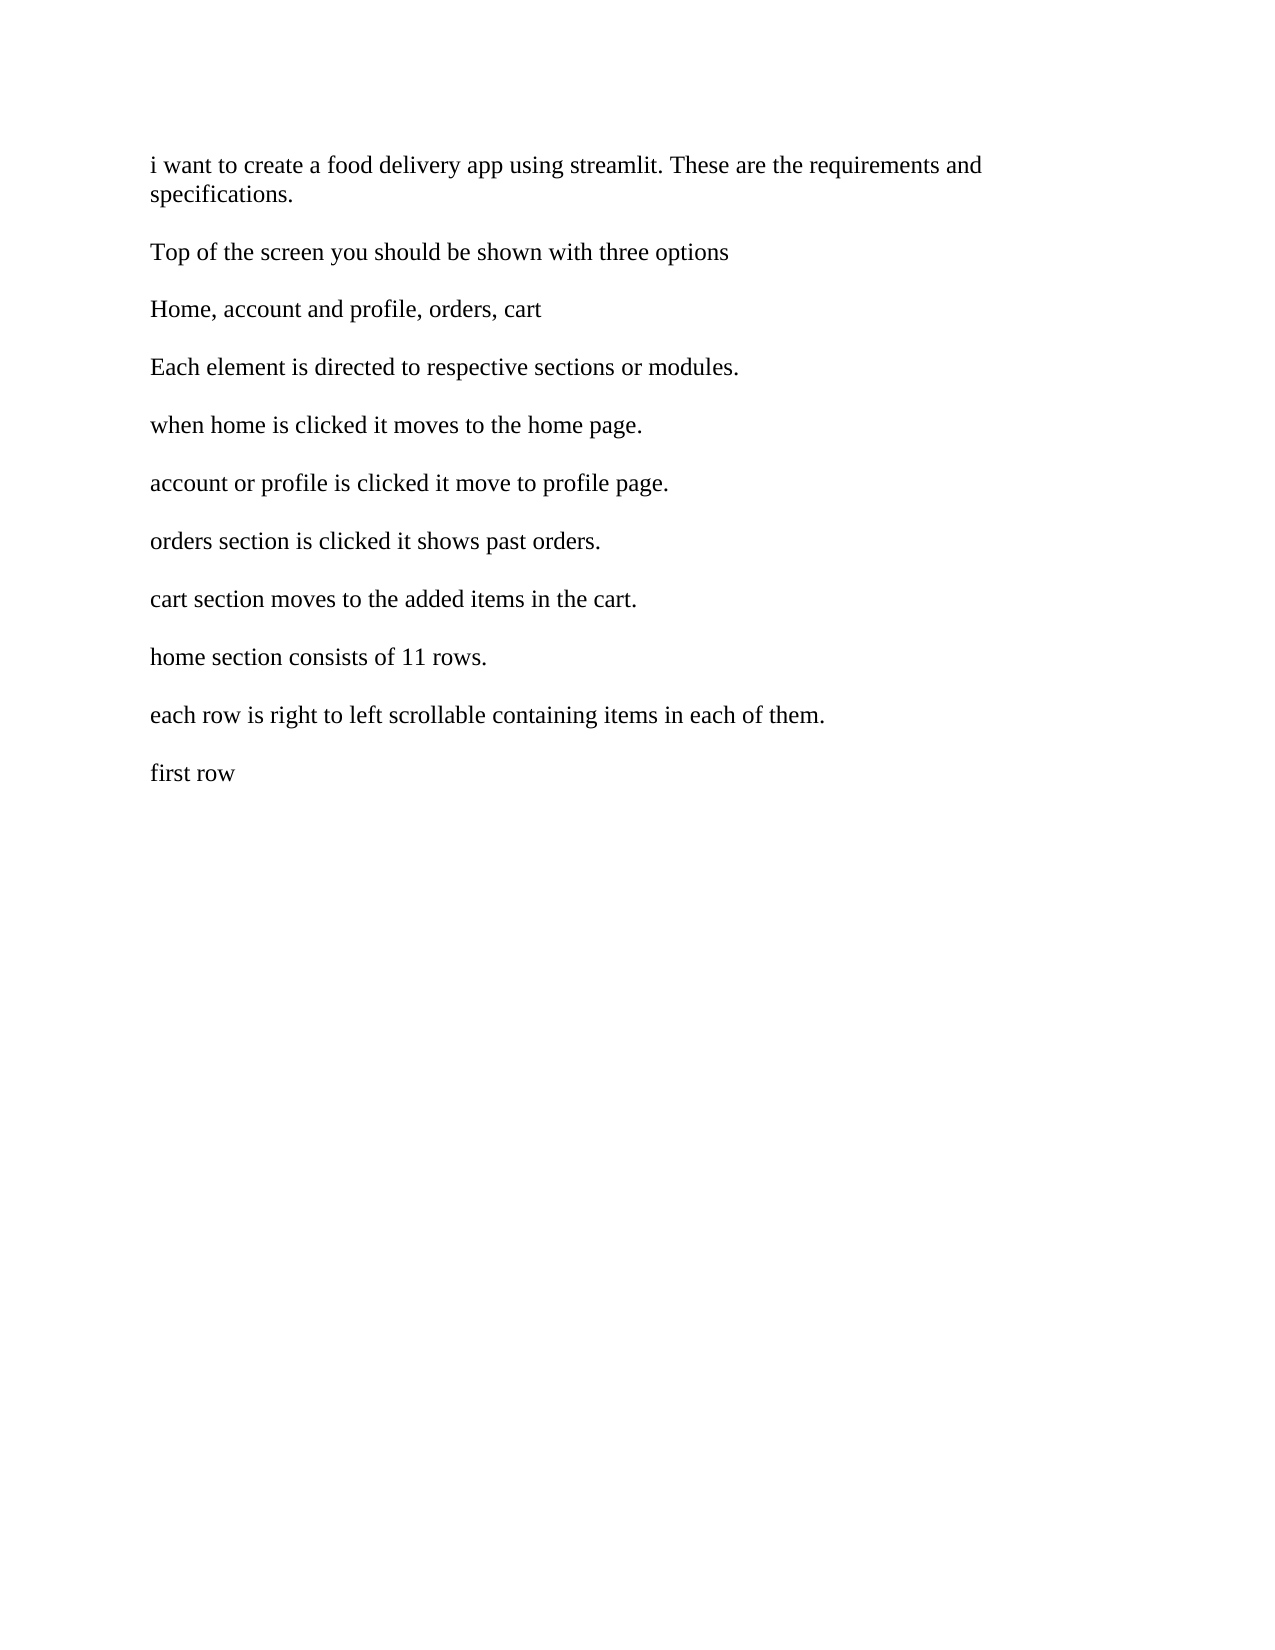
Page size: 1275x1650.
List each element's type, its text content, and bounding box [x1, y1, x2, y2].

text account or profile is clicked it move to profile page. [150, 468, 1125, 497]
text i want to create a food delivery app using streamlit. These are the requirements and specifications. [150, 150, 1125, 207]
text home section consists of 11 rows. [150, 642, 1125, 671]
text Home, account and profile, orders, cart [150, 294, 1125, 323]
text Top of the screen you should be shown with three options [150, 237, 1125, 265]
text orders section is clicked it shows past orders. [150, 526, 1125, 555]
text each row is right to left scrollable containing items in each of them. [150, 700, 1125, 729]
text cart section moves to the added items in the cart. [150, 584, 1125, 613]
text first row [150, 758, 1125, 787]
text when home is clicked it moves to the home page. [150, 410, 1125, 439]
text Each element is directed to respective sections or modules. [150, 352, 1125, 381]
